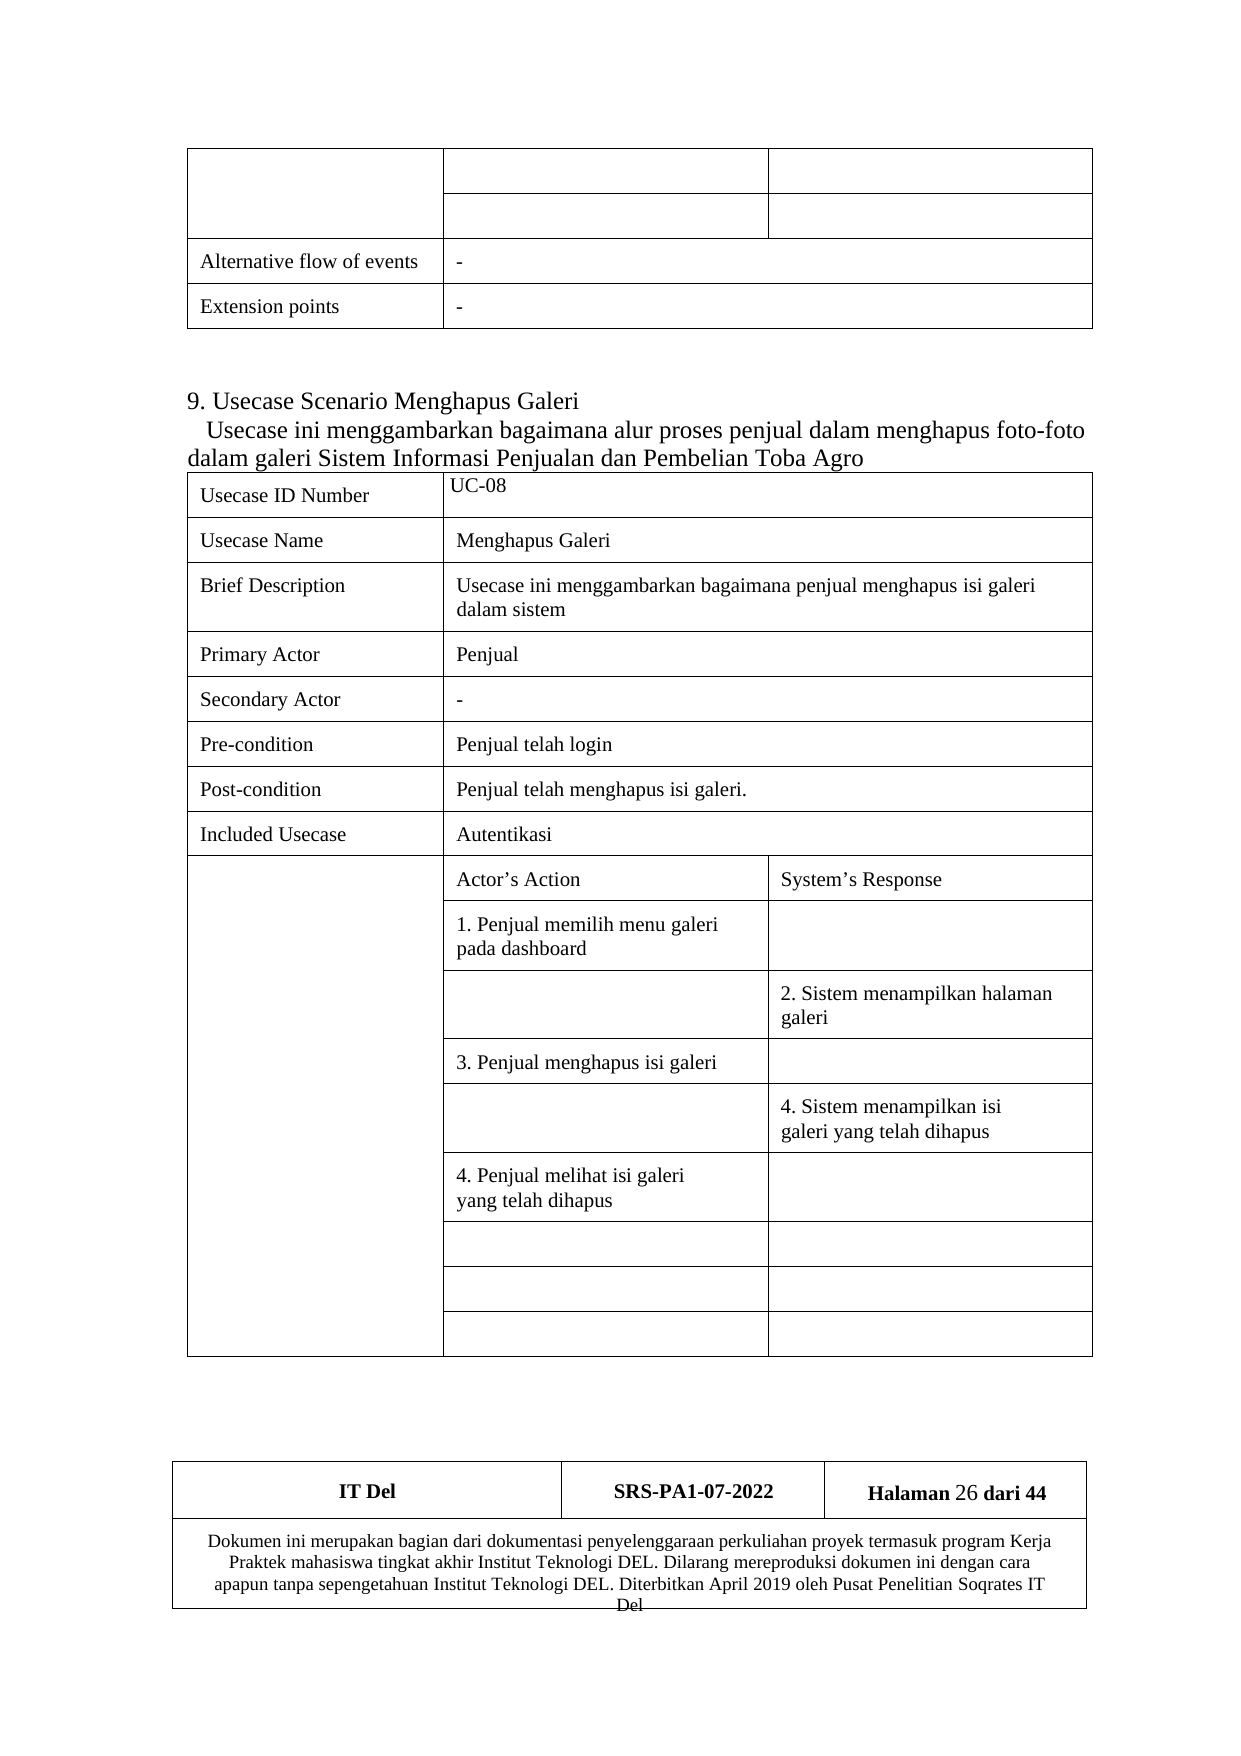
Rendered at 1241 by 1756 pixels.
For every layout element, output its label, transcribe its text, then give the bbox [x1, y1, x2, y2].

table_cell Included Usecase [188, 812, 443, 855]
table_cell - [444, 284, 1092, 328]
table_cell [444, 1084, 768, 1152]
table_cell [769, 194, 1092, 238]
table_cell Usecase Name [188, 518, 443, 562]
table_cell [444, 1267, 768, 1311]
table_cell Primary Actor [188, 632, 443, 676]
table_cell Menghapus Galeri [444, 518, 1092, 562]
table_cell [444, 1222, 768, 1266]
table_cell Secondary Actor [188, 677, 443, 721]
table_cell - [444, 239, 1092, 283]
table_cell 4. Penjual melihat isi galeri yang telah dihapus [444, 1153, 768, 1221]
text Usecase ini menggambarkan bagaimana alur proses penjual dalam menghapus foto-foto dalam galeri Sistem Informasi Penjualan dan Pembelian Toba Agro [187, 415, 1087, 472]
table_cell [769, 1153, 1092, 1221]
list Usecase Scenario Menghapus Galeri [187, 386, 1119, 415]
table_cell [769, 1222, 1092, 1266]
table_cell Extension points [188, 284, 443, 328]
table_cell Pre-condition [188, 722, 443, 766]
table_cell [188, 856, 443, 1356]
table_header [188, 149, 443, 238]
table_cell [769, 1039, 1092, 1083]
table_cell [444, 1312, 768, 1356]
table_cell Penjual telah login [444, 722, 1092, 766]
table_cell Usecase ini menggambarkan bagaimana penjual menghapus isi galeri dalam sistem [444, 563, 1092, 631]
table_cell [444, 194, 768, 238]
table_cell Brief Description [188, 563, 443, 631]
table_cell 4. Sistem menampilkan isi galeri yang telah dihapus [769, 1084, 1092, 1152]
table_cell System’s Response [769, 856, 1092, 900]
table_cell Actor’s Action [444, 856, 768, 900]
table_cell Penjual [444, 632, 1092, 676]
table_cell [769, 901, 1092, 969]
table_cell [444, 971, 768, 1038]
table_cell [769, 1267, 1092, 1311]
table_header Usecase ID Number [188, 473, 443, 517]
table_header [769, 149, 1092, 193]
table_cell - [444, 677, 1092, 721]
table_cell Penjual telah menghapus isi galeri. [444, 767, 1092, 811]
table_cell [769, 1312, 1092, 1356]
table_cell Alternative flow of events [188, 239, 443, 283]
table_header [444, 149, 768, 193]
table_header UC-08 [444, 473, 1092, 517]
table_cell 3. Penjual menghapus isi galeri [444, 1039, 768, 1083]
table_cell 2. Sistem menampilkan halaman galeri [769, 971, 1092, 1038]
table_cell Post-condition [188, 767, 443, 811]
table_cell 1. Penjual memilih menu galeri pada dashboard [444, 901, 768, 969]
table_cell Autentikasi [444, 812, 1092, 855]
